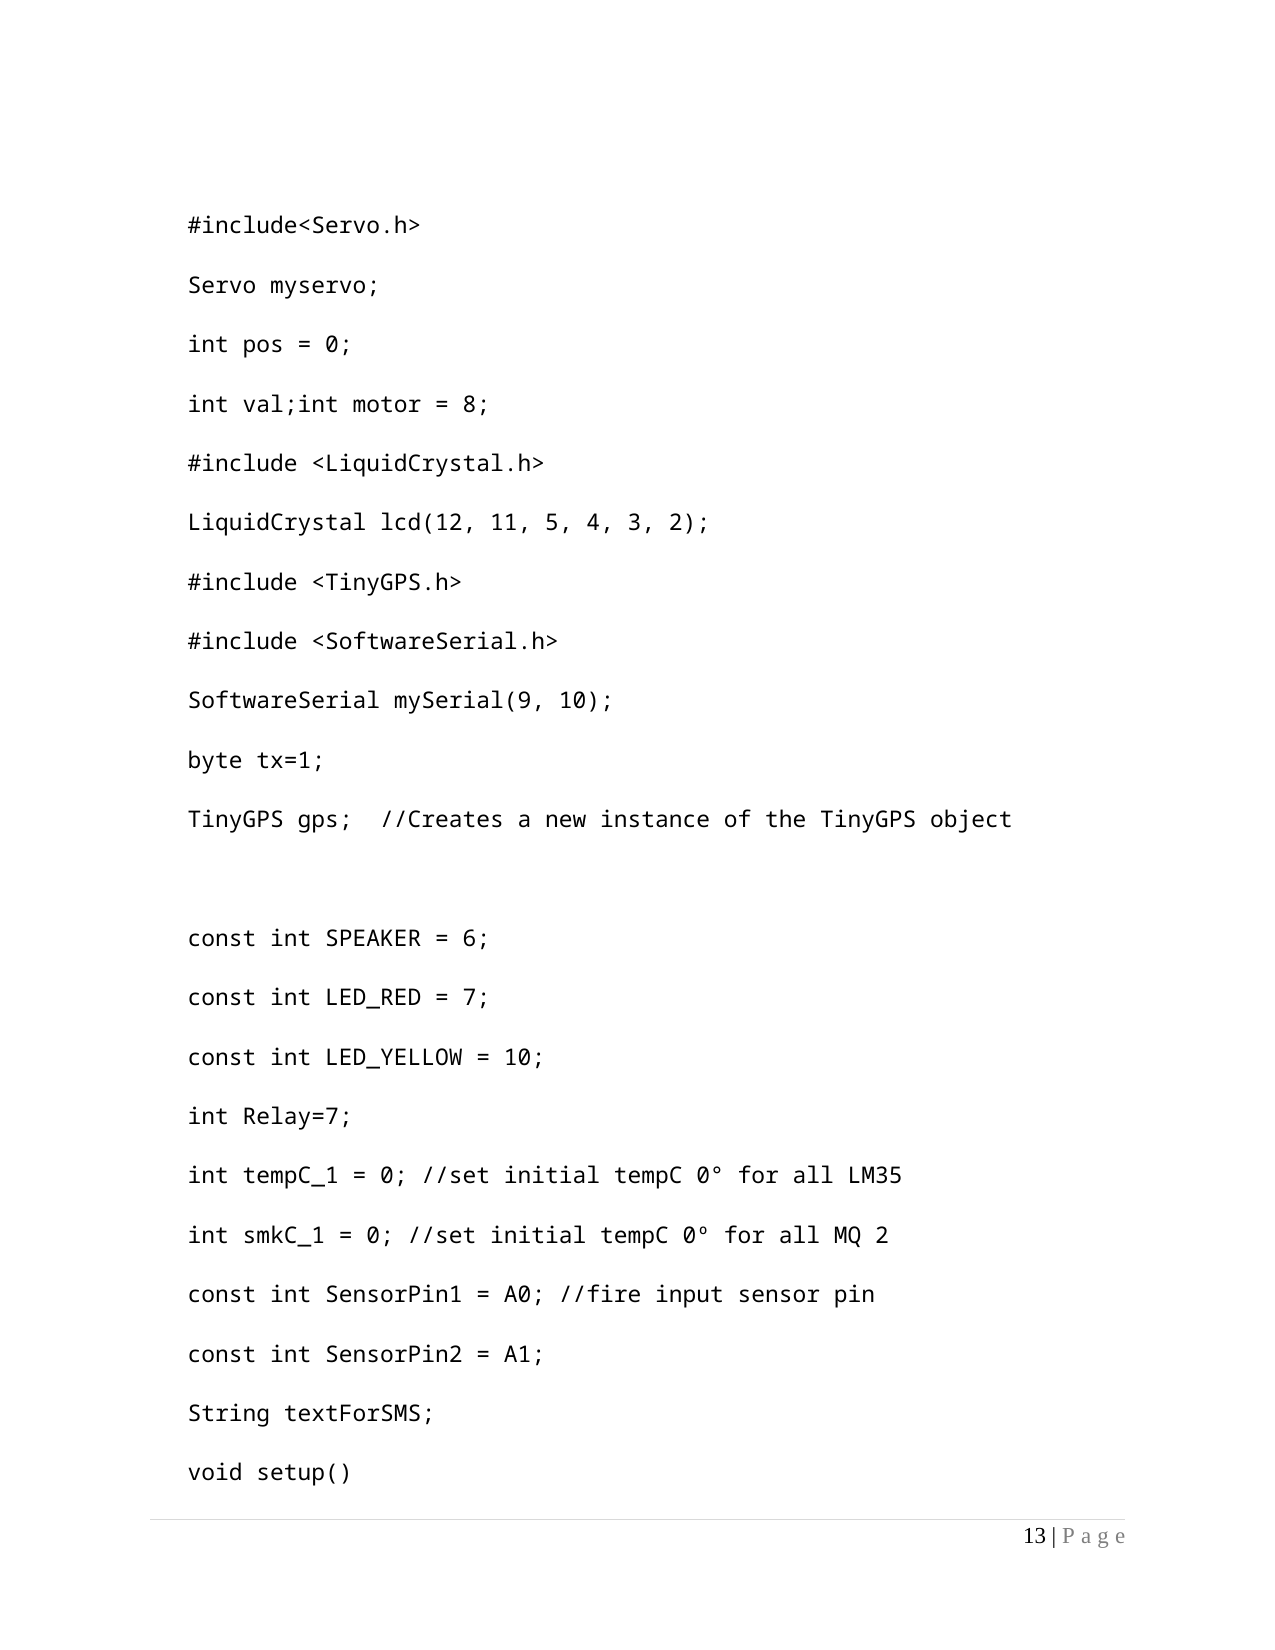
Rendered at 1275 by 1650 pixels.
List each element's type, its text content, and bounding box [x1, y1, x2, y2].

text LiquidCrystal lcd(12, 11, 5, 4, 3, 2); [150, 506, 1125, 537]
text const int LED_RED = 7; [150, 981, 1125, 1012]
text int val;int motor = 8; [150, 387, 1125, 419]
text const int SensorPin2 = A1; [150, 1337, 1125, 1369]
text #include<Servo.h> [150, 209, 1125, 241]
text #include <TinyGPS.h> [150, 566, 1125, 597]
text byte tx=1; [150, 744, 1125, 775]
text void setup() [150, 1456, 1125, 1487]
text int Relay=7; [150, 1100, 1125, 1131]
text Servo myservo; [150, 269, 1125, 300]
text #include <SoftwareSerial.h> [150, 625, 1125, 656]
text TinyGPS gps; //Creates a new instance of the TinyGPS object [150, 803, 1125, 834]
text int pos = 0; [150, 328, 1125, 359]
text #include <LiquidCrystal.h> [150, 447, 1125, 478]
text int smkC_1 = 0; //set initial tempC 0º for all MQ 2 [150, 1219, 1125, 1250]
text const int LED_YELLOW = 10; [150, 1041, 1125, 1072]
text int tempC_1 = 0; //set initial tempC 0° for all LM35 [150, 1159, 1125, 1191]
text String textForSMS; [150, 1397, 1125, 1428]
text SoftwareSerial mySerial(9, 10); [150, 684, 1125, 716]
text const int SensorPin1 = A0; //fire input sensor pin [150, 1278, 1125, 1309]
text const int SPEAKER = 6; [150, 922, 1125, 953]
